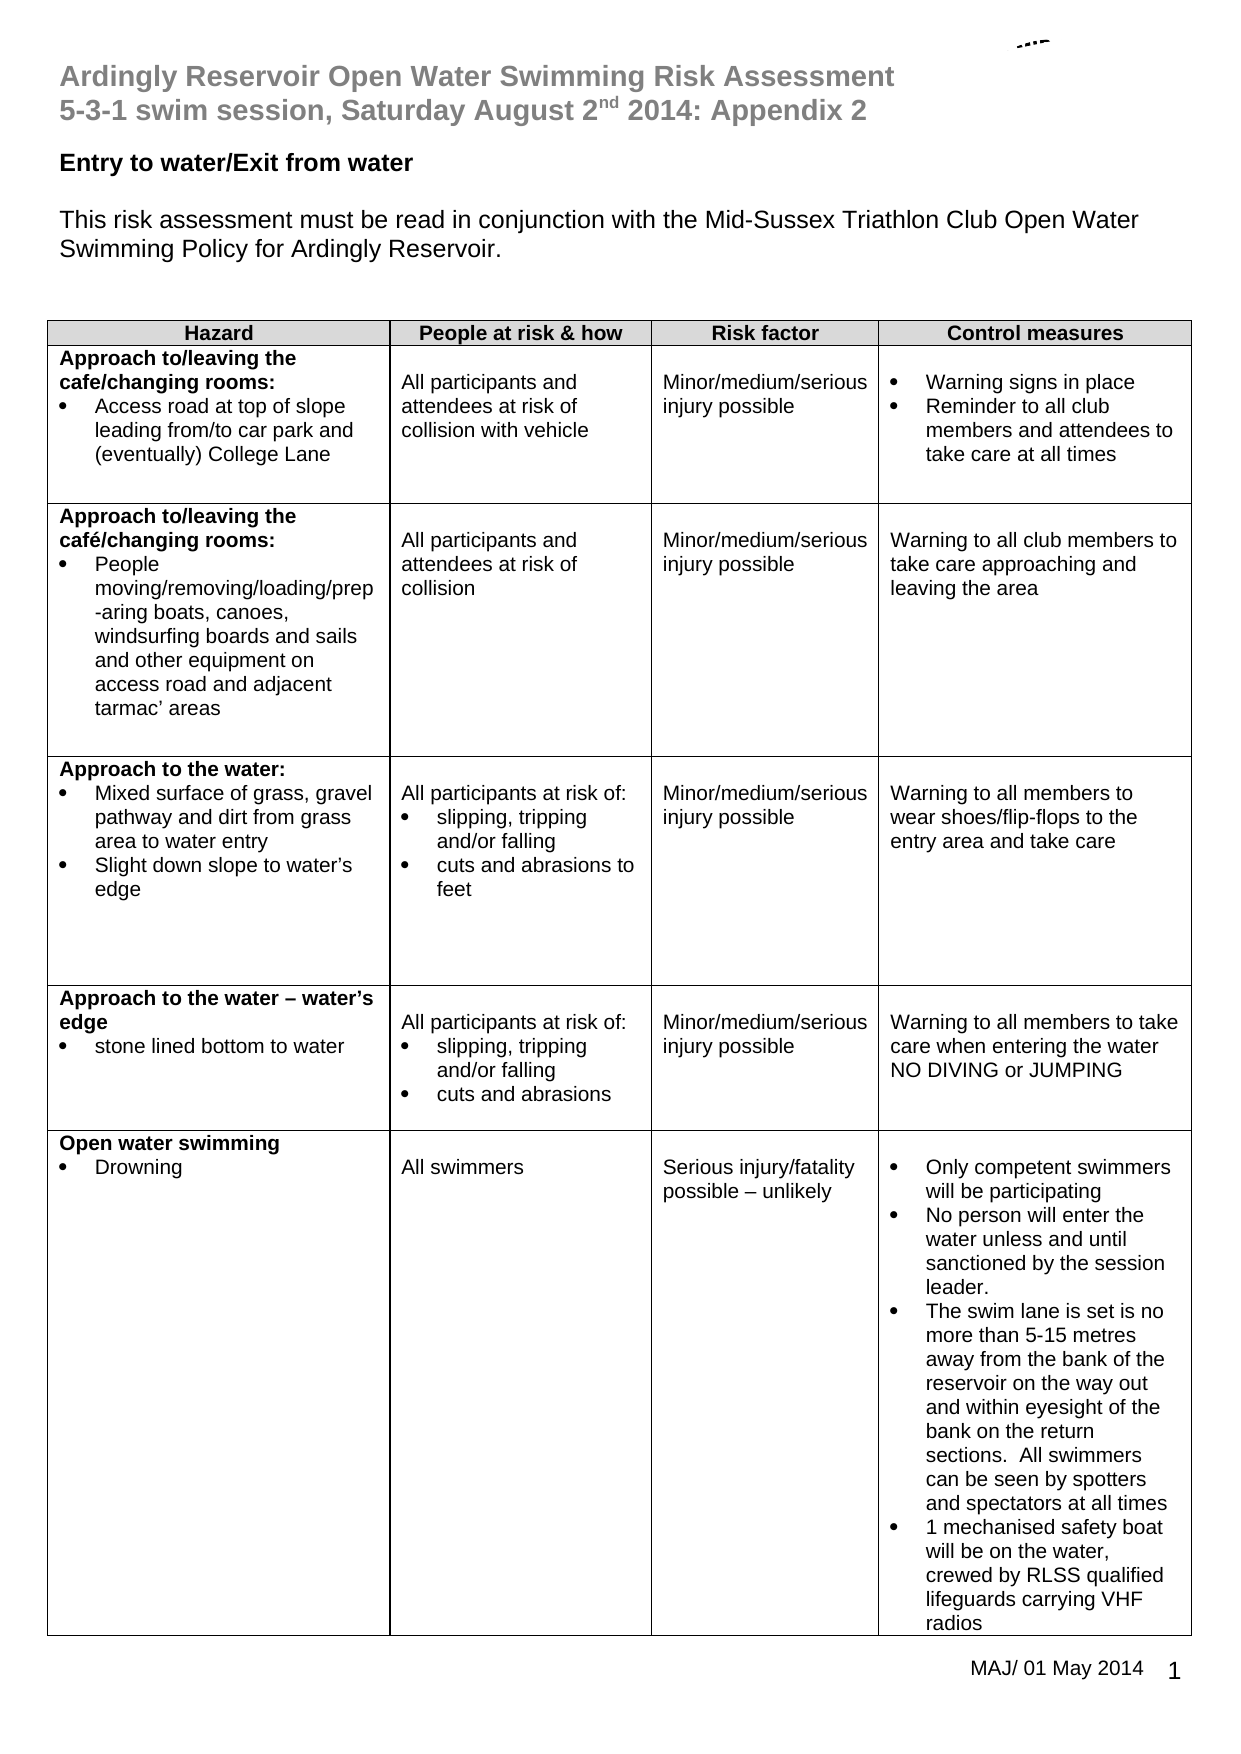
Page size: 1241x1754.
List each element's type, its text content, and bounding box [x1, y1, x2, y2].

table_header Hazard [48, 321, 389, 345]
table_cell Warning to all club members to take care approaching and leaving the area [879, 504, 1191, 756]
table_cell All participants at risk of: slipping, tripping and/or falling cuts and abrasions [391, 986, 651, 1130]
table_header Risk factor [652, 321, 878, 345]
table_header Control measures [879, 321, 1191, 345]
table_cell Minor/medium/serious injury possible [652, 986, 878, 1130]
table_cell Approach to/leaving the café/changing rooms: People moving/removing/loading/prep-aring boats, canoes, windsurfing boards and sails and other equipment on access road and adjacent tarmac’ areas [48, 504, 389, 756]
text This risk assessment must be read in conjunction with the Mid-Sussex Triathlon Club Open Water Swimming Policy for Ardingly Reservoir. [59, 205, 1181, 263]
table_cell Warning signs in place Reminder to all club members and attendees to take care at all times [879, 346, 1191, 503]
table_cell Approach to/leaving the cafe/changing rooms: Access road at top of slope leading from/to car park and (eventually) College Lane [48, 346, 389, 503]
table_cell All swimmers [391, 1131, 651, 1635]
table_cell Warning to all members to take care when entering the water NO DIVING or JUMPING [879, 986, 1191, 1130]
text Entry to water/Exit from water [59, 148, 1181, 176]
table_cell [652, 1131, 878, 1635]
table_header People at risk & how [391, 321, 651, 345]
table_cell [879, 1131, 1191, 1635]
table_cell Warning to all members to wear shoes/flip-flops to the entry area and take care [879, 757, 1191, 985]
table_cell Open water swimming Drowning [48, 1131, 389, 1635]
table_cell Minor/medium/serious injury possible [652, 504, 878, 756]
table_cell Approach to the water: Mixed surface of grass, gravel pathway and dirt from grass area to water entry Slight down slope to water’s edge [48, 757, 389, 985]
table_cell Minor/medium/serious injury possible [652, 757, 878, 985]
picture [959, 35, 1143, 140]
table_cell Approach to the water – water’s edge stone lined bottom to water [48, 986, 389, 1130]
table_cell All participants at risk of: slipping, tripping and/or falling cuts and abrasions to feet [391, 757, 651, 985]
table_cell All participants and attendees at risk of collision with vehicle [391, 346, 651, 503]
table_cell All participants and attendees at risk of collision [391, 504, 651, 756]
table_cell Minor/medium/serious injury possible [652, 346, 878, 503]
